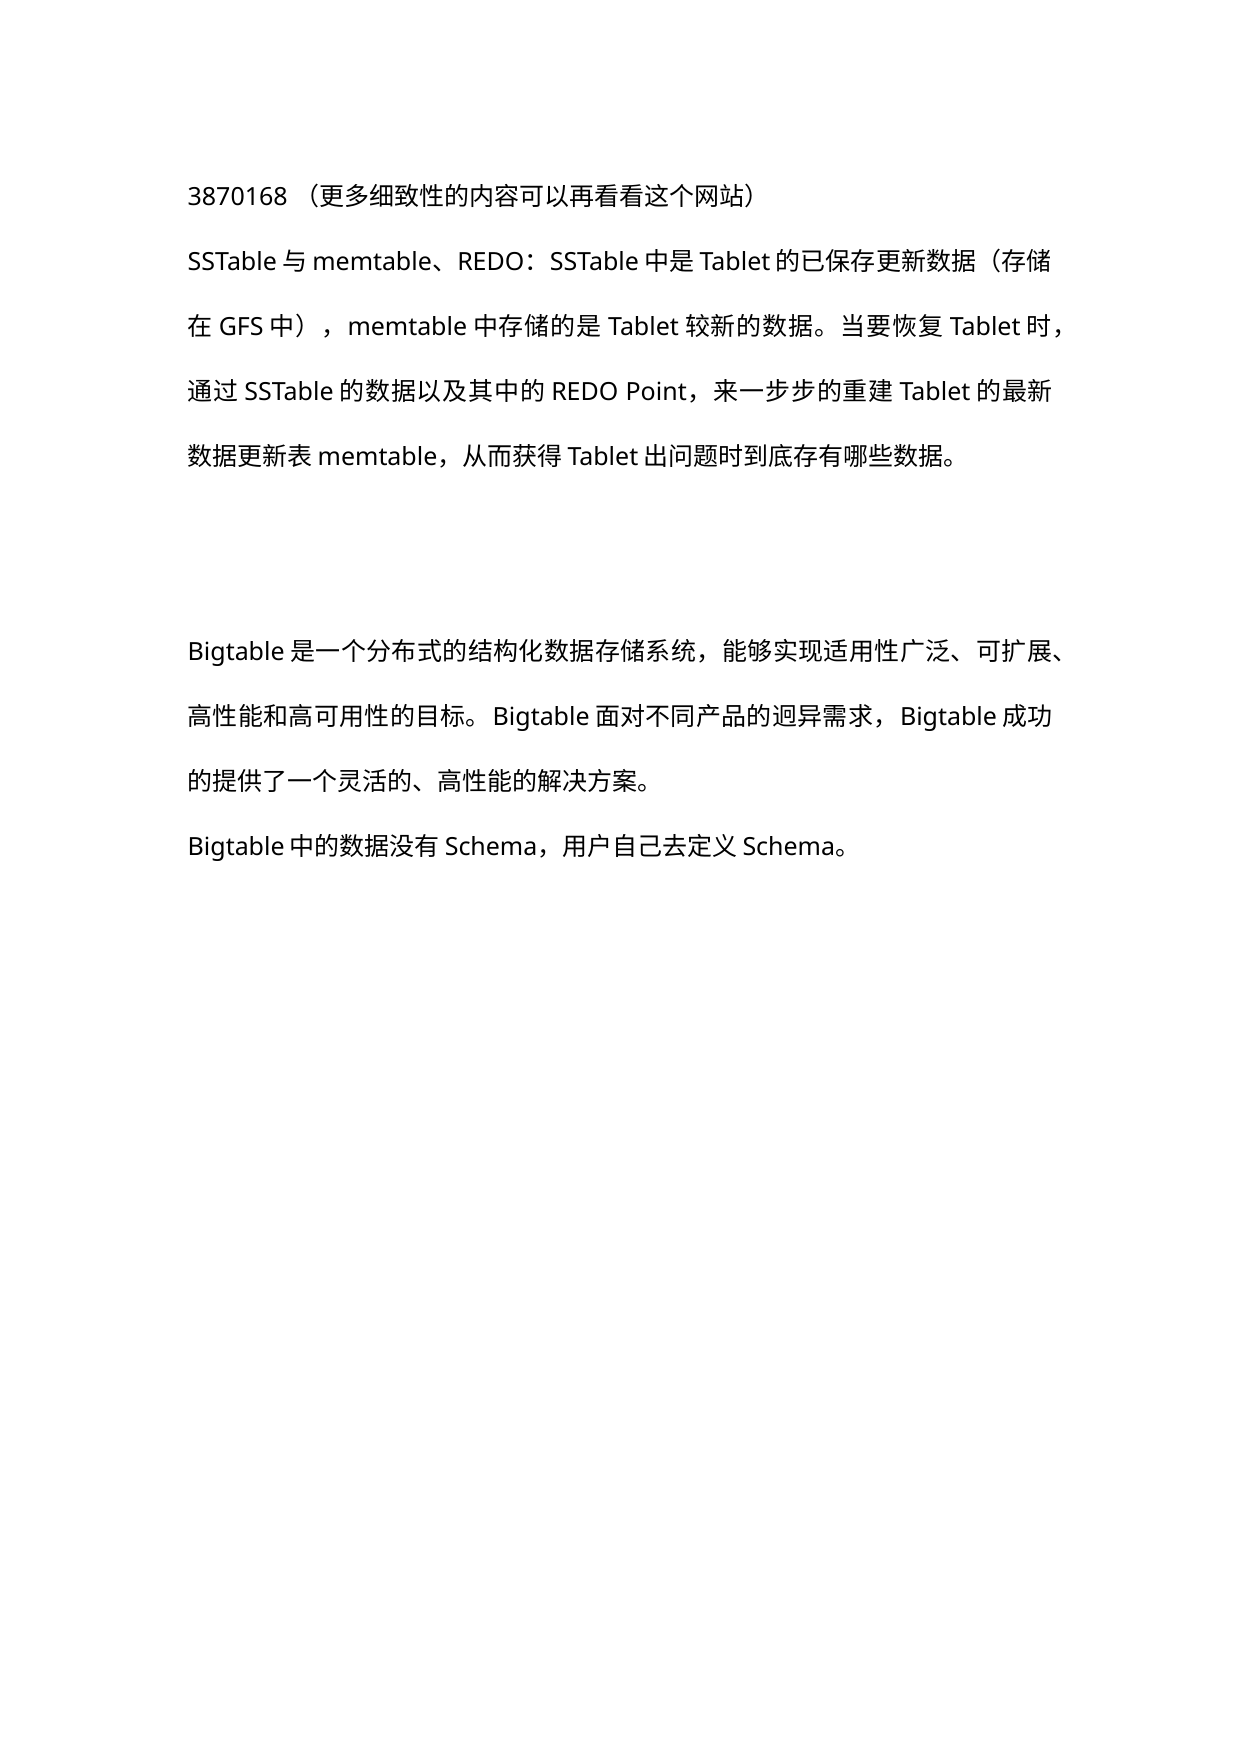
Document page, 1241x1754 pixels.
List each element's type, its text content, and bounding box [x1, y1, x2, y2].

text Bigtable是一个分布式的结构化数据存储系统，能够实现适用性广泛、可扩展、高性能和高可用性的目标。Bigtable面对不同产品的迥异需求，Bigtable成功的提供了一个灵活的、高性能的解决方案。 [187, 617, 1053, 812]
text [187, 162, 1053, 227]
text Bigtable中的数据没有Schema，用户自己去定义Schema。 [187, 812, 1053, 877]
text SSTable与memtable、REDO：SSTable中是Tablet的已保存更新数据（存储在GFS中），memtable中存储的是Tablet较新的数据。当要恢复Tablet时，通过SSTable的数据以及其中的REDO Point，来一步步的重建Tablet的最新数据更新表memtable，从而获得Tablet出问题时到底存有哪些数据。 [187, 227, 1053, 487]
